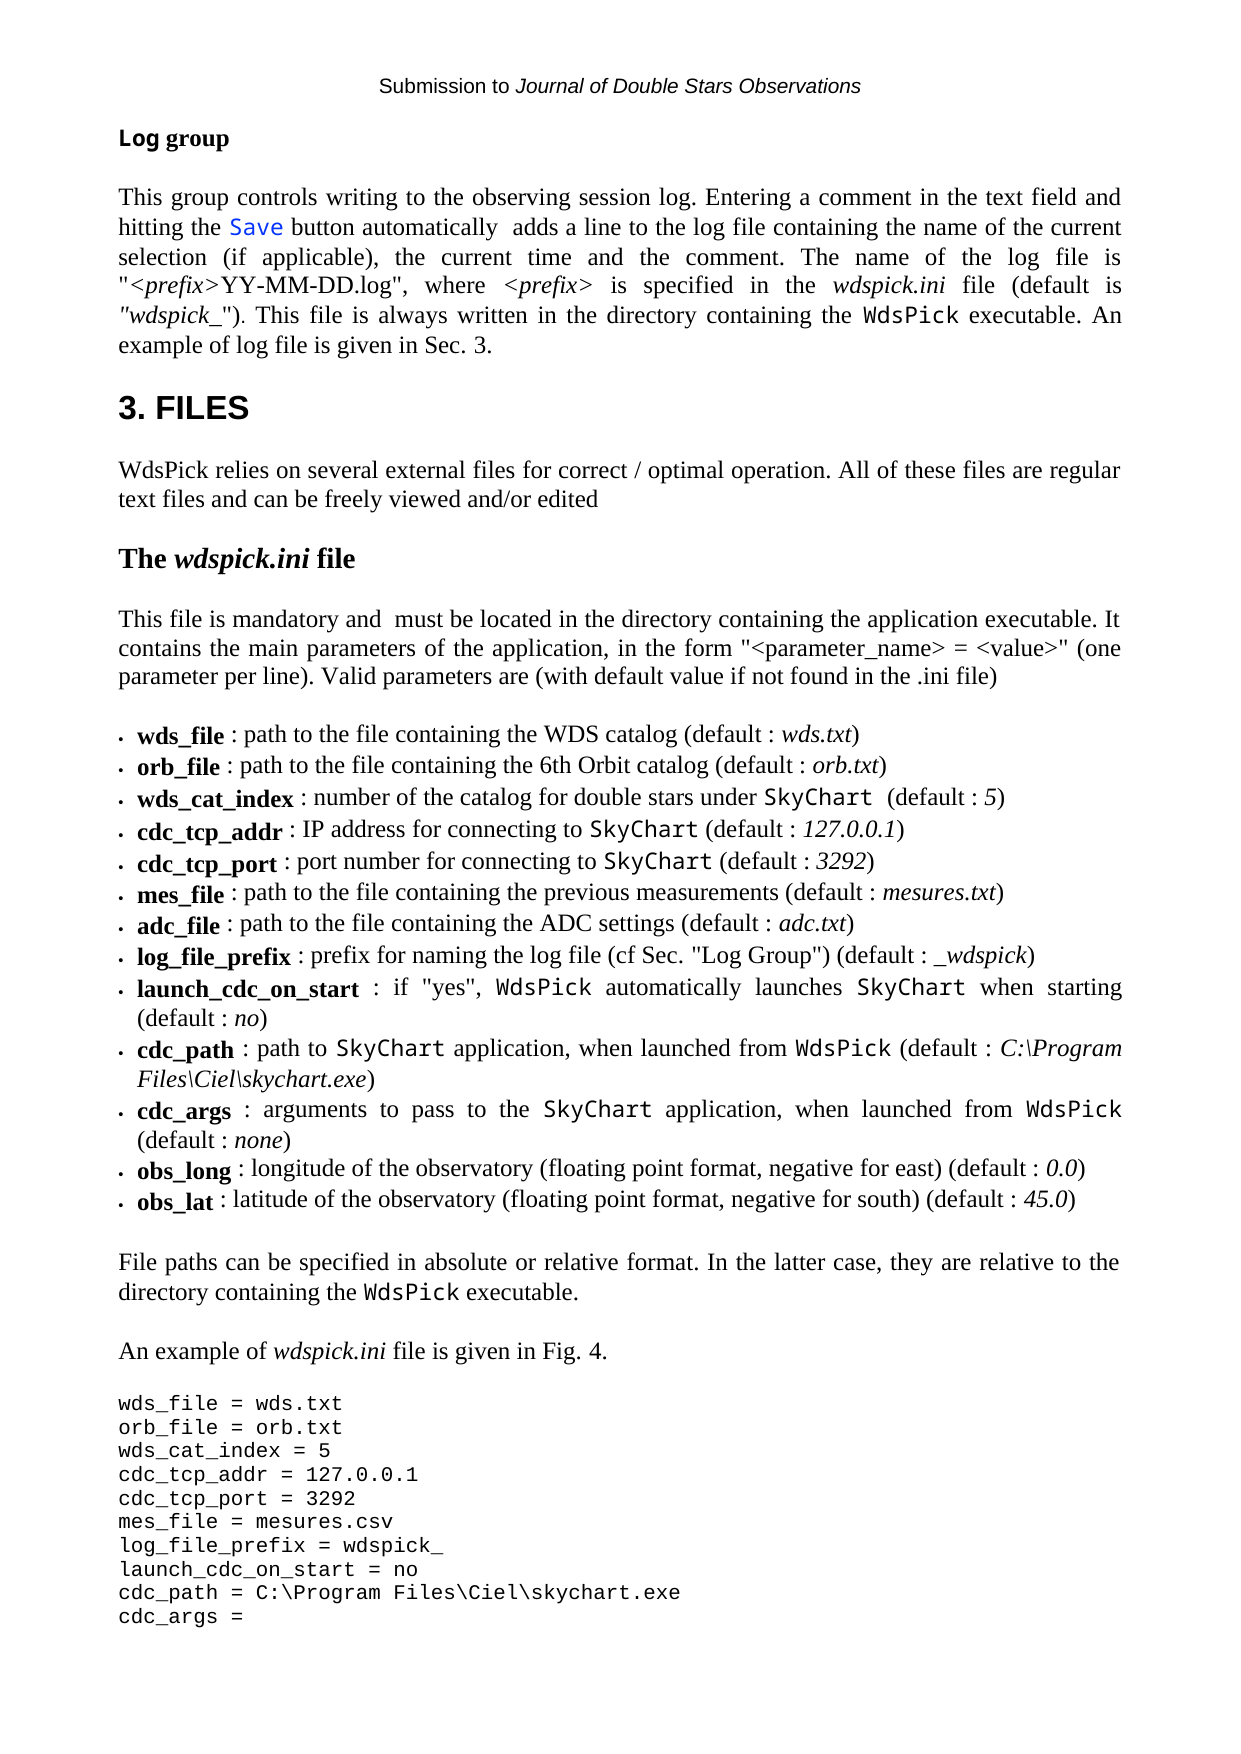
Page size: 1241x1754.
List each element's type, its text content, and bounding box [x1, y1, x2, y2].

text cdc_args = [118, 1606, 1122, 1630]
text This file is mandatory and must be located in the directory containing the application executable. It contains the main parameters of the application, in the form "<parameter_name> = <value>" (one parameter per line). Valid parameters are (with default value if not found in the .ini file) [118, 604, 1122, 690]
list cdc_path : path to SkyChart application, when launched from WdsPick (default : C:\Program Files\Ciel\skychart.exe) [118, 1032, 1122, 1093]
list launch_cdc_on_start : if "yes", WdsPick automatically launches SkyChart when starting (default : no) [118, 971, 1122, 1032]
list log_file_prefix : prefix for naming the log file (cf Sec. "Log Group") (default : _wdspick) [118, 939, 1122, 971]
list obs_long : longitude of the observatory (floating point format, negative for east) (default : 0.0) [118, 1153, 1122, 1184]
text An example of wdspick.ini file is given in Fig. 4. [118, 1336, 1122, 1364]
text mes_file = mesures.csv [118, 1511, 1122, 1535]
list cdc_tcp_port : port number for connecting to SkyChart (default : 3292) [118, 845, 1122, 877]
text File paths can be specified in absolute or relative format. In the latter case, they are relative to the directory containing the WdsPick executable. [118, 1247, 1122, 1307]
list cdc_tcp_addr : IP address for connecting to SkyChart (default : 127.0.0.1) [118, 813, 1122, 845]
list cdc_args : arguments to pass to the SkyChart application, when launched from WdsPick (default : none) [118, 1093, 1122, 1153]
text orb_file = orb.txt [118, 1417, 1122, 1441]
text log_file_prefix = wdspick_ [118, 1535, 1122, 1559]
text cdc_tcp_addr = 127.0.0.1 [118, 1464, 1122, 1488]
list wds_file : path to the file containing the WDS catalog (default : wds.txt) [118, 719, 1122, 750]
text wds_file = wds.txt [118, 1393, 1122, 1417]
list obs_lat : latitude of the observatory (floating point format, negative for south) (default : 45.0) [118, 1184, 1122, 1216]
list orb_file : path to the file containing the 6th Orbit catalog (default : orb.txt) [118, 750, 1122, 781]
text cdc_tcp_port = 3292 [118, 1488, 1122, 1511]
text 3. FILES [118, 388, 1122, 427]
text launch_cdc_on_start = no [118, 1559, 1122, 1582]
list adc_file : path to the file containing the ADC settings (default : adc.txt) [118, 908, 1122, 939]
text WdsPick relies on several external files for correct / optimal operation. All of these files are regular text files and can be freely viewed and/or edited [118, 455, 1122, 513]
text This group controls writing to the observing session log. Entering a comment in the text field and hitting the Save button automatically adds a line to the log file containing the name of the current selection (if applicable), the current time and the comment. The name of the log file is "<prefix>YY-MM-DD.log", where <prefix> is specified in the wdspick.ini file (default is "wdspick_"). This file is always written in the directory containing the WdsPick executable. An example of log file is given in Sec. 3. [118, 182, 1122, 359]
list wds_cat_index : number of the catalog for double stars under SkyChart (default : 5) [118, 781, 1122, 813]
text The wdspick.ini file [118, 542, 1122, 575]
list mes_file : path to the file containing the previous measurements (default : mesures.txt) [118, 877, 1122, 908]
text Log group [118, 122, 1122, 153]
text cdc_path = C:\Program Files\Ciel\skychart.exe [118, 1582, 1122, 1606]
text wds_cat_index = 5 [118, 1441, 1122, 1464]
